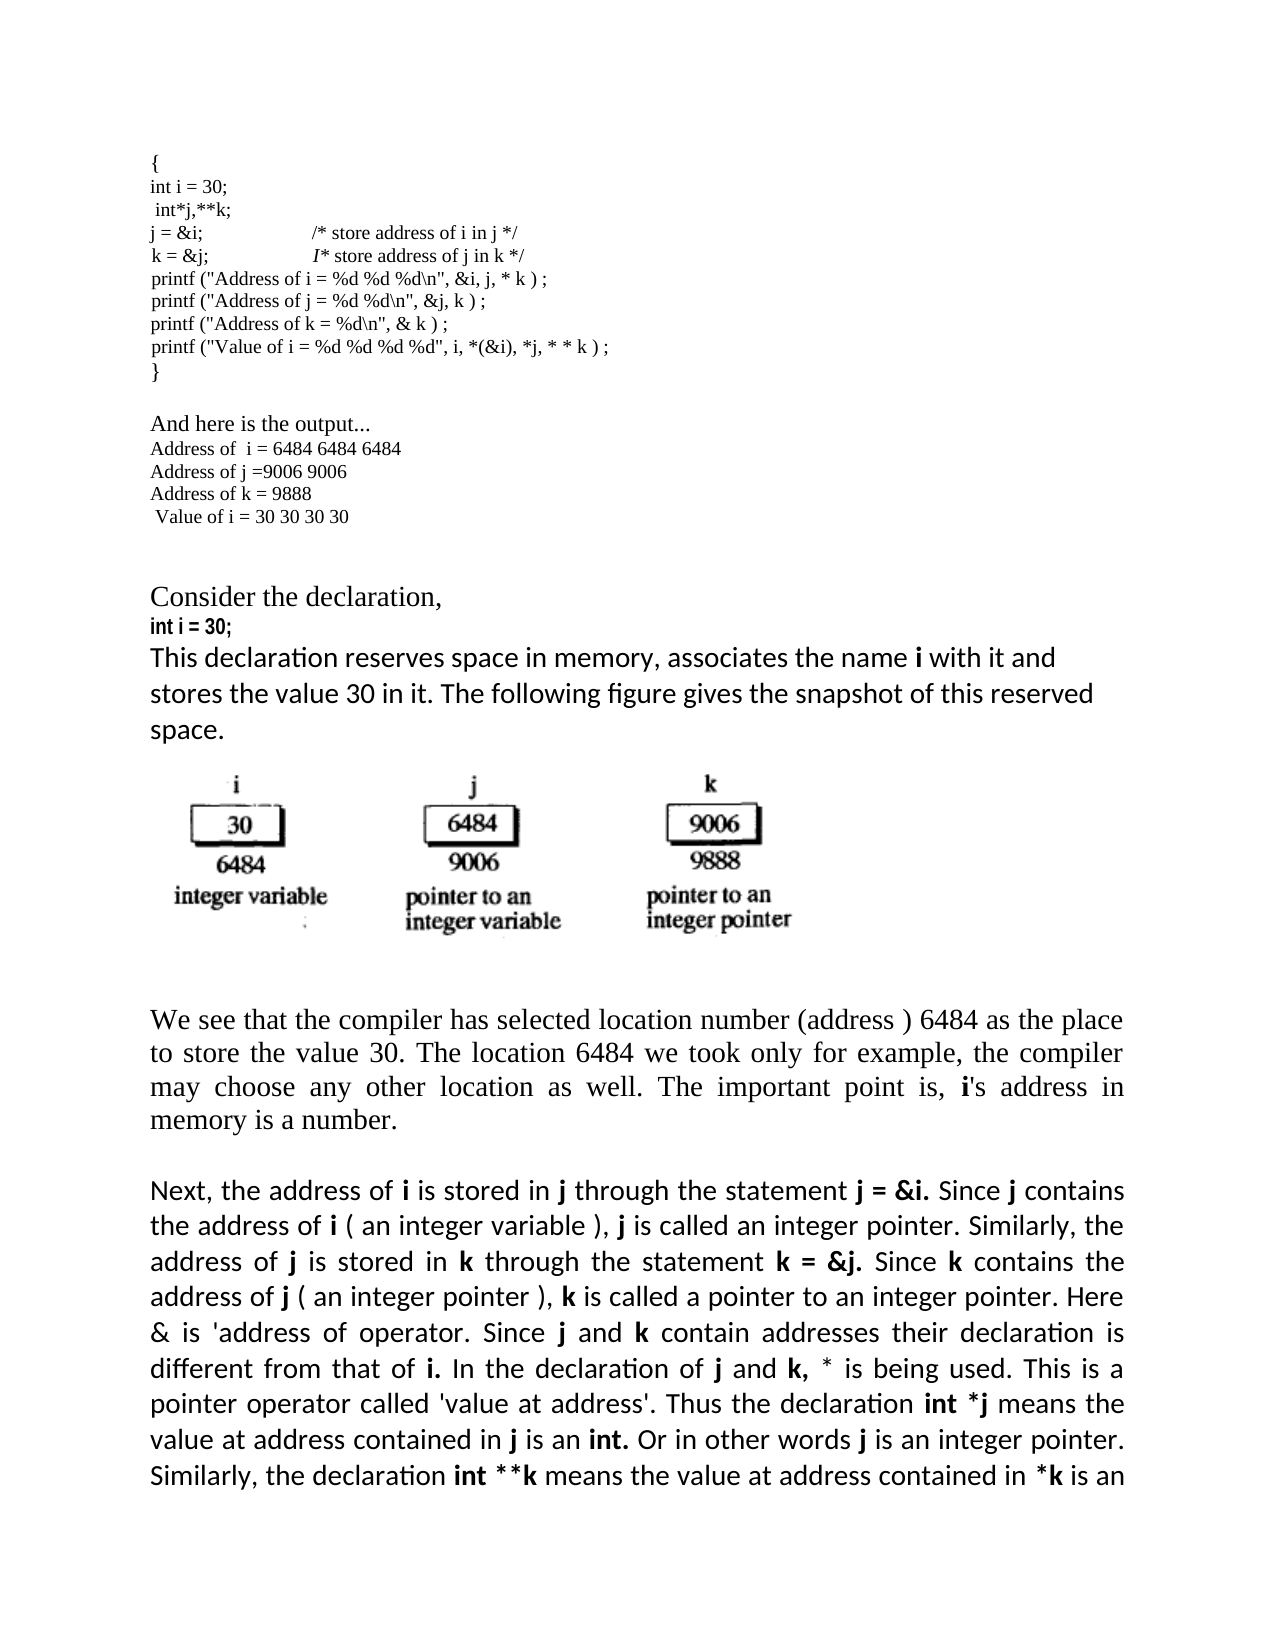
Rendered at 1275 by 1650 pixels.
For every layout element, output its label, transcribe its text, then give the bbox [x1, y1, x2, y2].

text Address of i = 6484 6484 6484 [150, 437, 1125, 459]
text Address of k = 9888 [150, 482, 1125, 505]
text We see that the compiler has selected location number (address ) 6484 as the place to store the value 30. The location 6484 we took only for example, the compiler may choose any other location as well. The important point is, i's address in memory is a number. [150, 1002, 1124, 1136]
text Value of i = 30 30 30 30 [150, 505, 1125, 528]
text { [150, 150, 1125, 175]
text printf ("Address of k = %d\n", & k ) ; [150, 312, 1125, 335]
text k = &j; I* store address of j in k */ [151, 244, 1125, 266]
text printf ("Address of j = %d %d\n", &j, k ) ; [151, 289, 1125, 312]
text And here is the output... [150, 410, 1125, 437]
text } [150, 358, 1125, 384]
text j = &i; /* store address of i in j */ [150, 221, 1125, 244]
text printf ("Value of i = %d %d %d %d", i, *(&i), *j, * * k ) ; [151, 335, 1125, 358]
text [150, 1172, 1125, 1492]
text Consider the declaration, [150, 579, 1125, 613]
text int i = 30; [150, 175, 1125, 198]
text int*j,**k; [150, 198, 1125, 221]
picture [150, 774, 797, 948]
text int i = 30; [150, 613, 1125, 639]
text printf ("Address of i = %d %d %d\n", &i, j, * k ) ; [151, 266, 1125, 289]
text Address of j =9006 9006 [150, 459, 1125, 482]
text This declaration reserves space in memory, associates the name i with it and stores the value 30 in it. The following figure gives the snapshot of this reserved space. [150, 639, 1125, 746]
